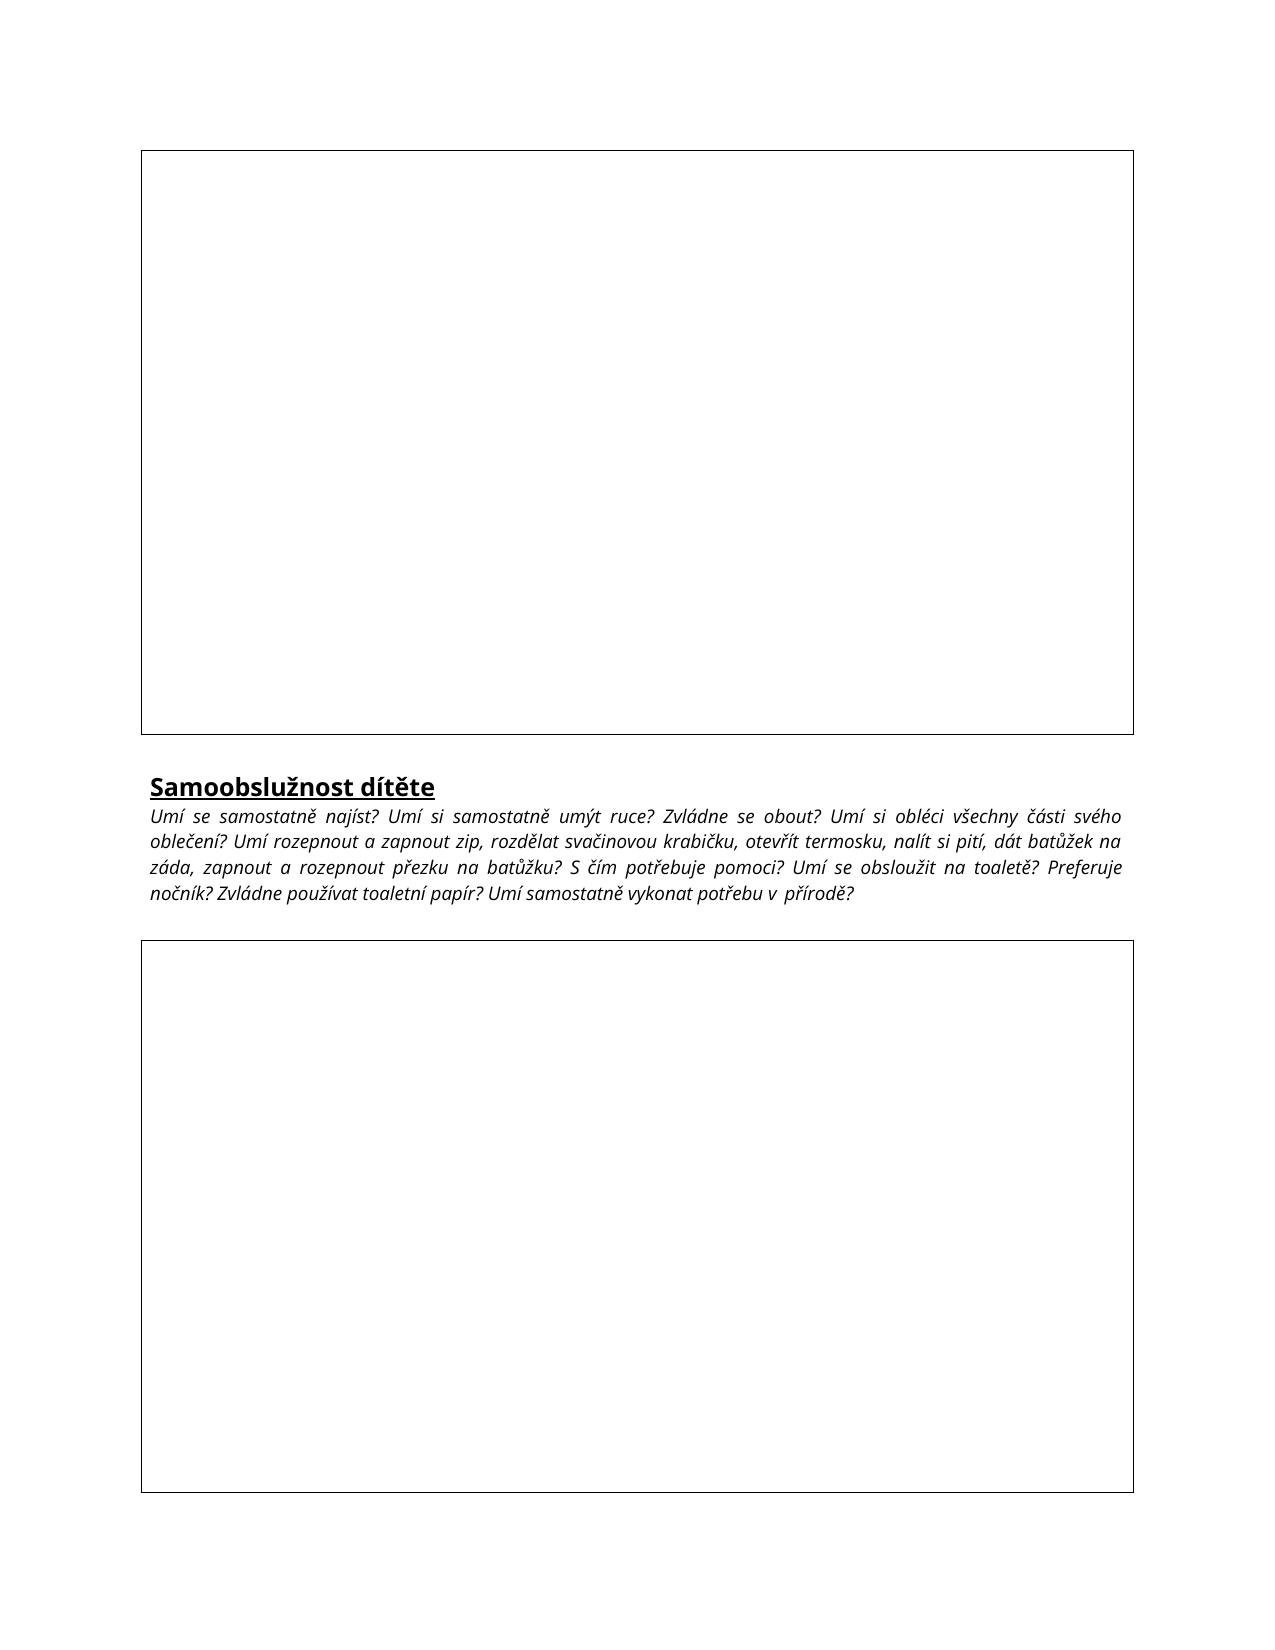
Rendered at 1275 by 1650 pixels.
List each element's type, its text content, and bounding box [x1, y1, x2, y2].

text Umí se samostatně najíst? Umí si samostatně umýt ruce? Zvládne se obout? Umí si obléci všechny části svého oblečení? Umí rozepnout a zapnout zip, rozdělat svačinovou krabičku, otevřít termosku, nalít si pití, dát batůžek na záda, zapnout a rozepnout přezku na batůžku? S čím potřebuje pomoci? Umí se obsloužit na toaletě? Preferuje nočník? Zvládne používat toaletní papír? Umí samostatně vykonat potřebu v přírodě? [150, 803, 1125, 906]
text Samoobslužnost dítěte [150, 769, 1125, 803]
